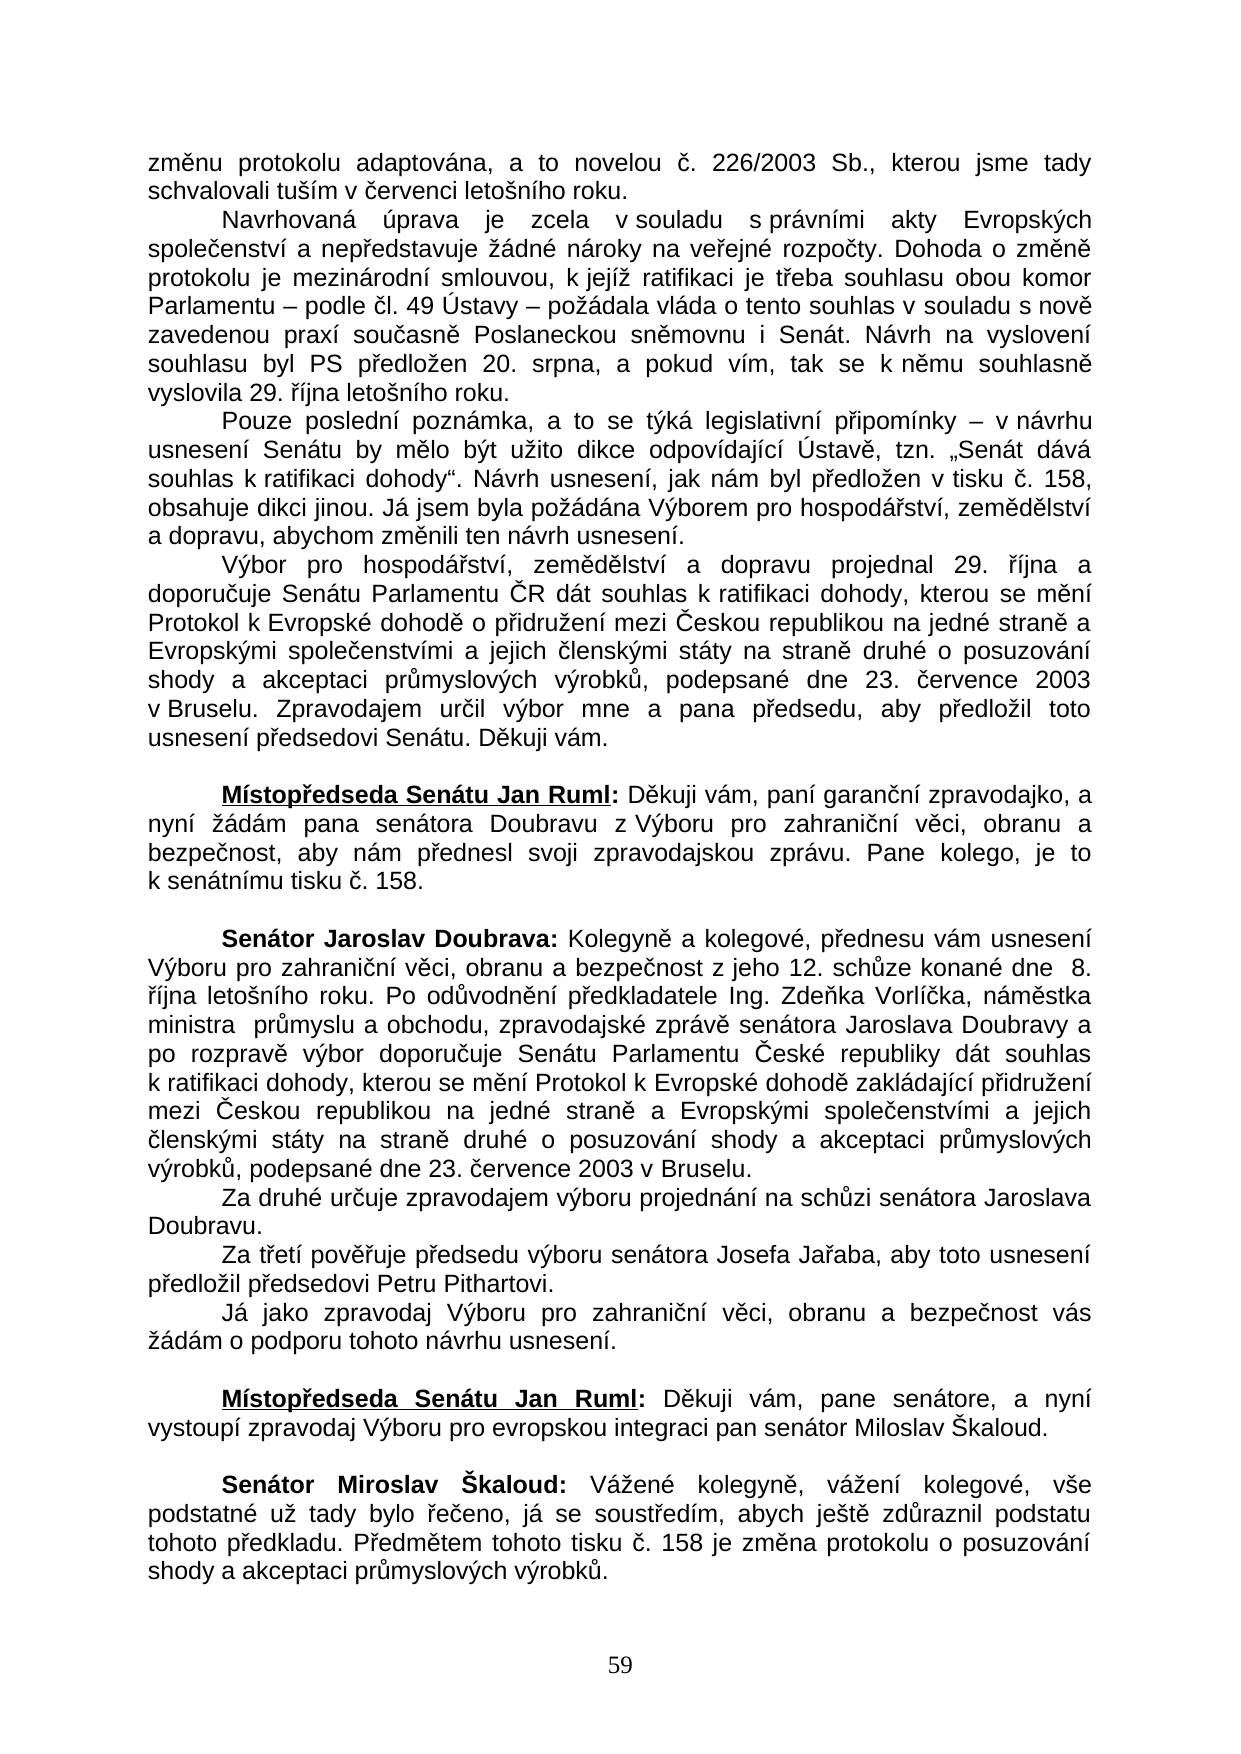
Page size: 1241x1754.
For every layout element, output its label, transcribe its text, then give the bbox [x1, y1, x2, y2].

text Za druhé určuje zpravodajem výboru projednání na schůzi senátora Jaroslava Doubravu. [148, 1183, 1093, 1240]
text Senátor Miroslav Škaloud: Vážené kolegyně, vážení kolegové, vše podstatné už tady bylo řečeno, já se soustředím, abych ještě zdůraznil podstatu tohoto předkladu. Předmětem tohoto tisku č. 158 je změna protokolu o posuzování shody a akceptaci průmyslových výrobků. [148, 1470, 1093, 1585]
text Místopředseda Senátu Jan Ruml: Děkuji vám, pane senátore, a nyní vystoupí zpravodaj Výboru pro evropskou integraci pan senátor Miloslav Škaloud. [148, 1384, 1093, 1441]
text Místopředseda Senátu Jan Ruml: Děkuji vám, paní garanční zpravodajko, a nyní žádám pana senátora Doubravu z Výboru pro zahraniční věci, obranu a bezpečnost, aby nám přednesl svoji zpravodajskou zprávu. Pane kolego, je to k senátnímu tisku č. 158. [148, 780, 1093, 895]
text Navrhovaná úprava je zcela v souladu s právními akty Evropských společenství a nepředstavuje žádné nároky na veřejné rozpočty. Dohoda o změně protokolu je mezinárodní smlouvou, k jejíž ratifikaci je třeba souhlasu obou komor Parlamentu – podle čl. 49 Ústavy – požádala vláda o tento souhlas v souladu s nově zavedenou praxí současně Poslaneckou sněmovnu i Senát. Návrh na vyslovení souhlasu byl PS předložen 20. srpna, a pokud vím, tak se k němu souhlasně vyslovila 29. října letošního roku. [148, 205, 1093, 406]
text Za třetí pověřuje předsedu výboru senátora Josefa Jařaba, aby toto usnesení předložil předsedovi Petru Pithartovi. [148, 1240, 1093, 1298]
text Výbor pro hospodářství, zemědělství a dopravu projednal 29. října a doporučuje Senátu Parlamentu ČR dát souhlas k ratifikaci dohody, kterou se mění Protokol k Evropské dohodě o přidružení mezi Českou republikou na jedné straně a Evropskými společenstvími a jejich členskými státy na straně druhé o posuzování shody a akceptaci průmyslových výrobků, podepsané dne 23. července 2003 v Bruselu. Zpravodajem určil výbor mne a pana předsedu, aby předložil toto usnesení předsedovi Senátu. Děkuji vám. [148, 550, 1093, 751]
text Já jako zpravodaj Výboru pro zahraniční věci, obranu a bezpečnost vás žádám o podporu tohoto návrhu usnesení. [148, 1298, 1093, 1355]
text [148, 148, 1093, 205]
text Senátor Jaroslav Doubrava: Kolegyně a kolegové, přednesu vám usnesení Výboru pro zahraniční věci, obranu a bezpečnost z jeho 12. schůze konané dne 8. října letošního roku. Po odůvodnění předkladatele Ing. Zdeňka Vorlíčka, náměstka ministra průmyslu a obchodu, zpravodajské zprávě senátora Jaroslava Doubravy a po rozpravě výbor doporučuje Senátu Parlamentu České republiky dát souhlas k ratifikaci dohody, kterou se mění Protokol k Evropské dohodě zakládající přidružení mezi Českou republikou na jedné straně a Evropskými společenstvími a jejich členskými státy na straně druhé o posuzování shody a akceptaci průmyslových výrobků, podepsané dne 23. července 2003 v Bruselu. [148, 924, 1093, 1183]
text Pouze poslední poznámka, a to se týká legislativní připomínky – v návrhu usnesení Senátu by mělo být užito dikce odpovídající Ústavě, tzn. „Senát dává souhlas k ratifikaci dohody“. Návrh usnesení, jak nám byl předložen v tisku č. 158, obsahuje dikci jinou. Já jsem byla požádána Výborem pro hospodářství, zemědělství a dopravu, abychom změnili ten návrh usnesení. [148, 406, 1093, 550]
